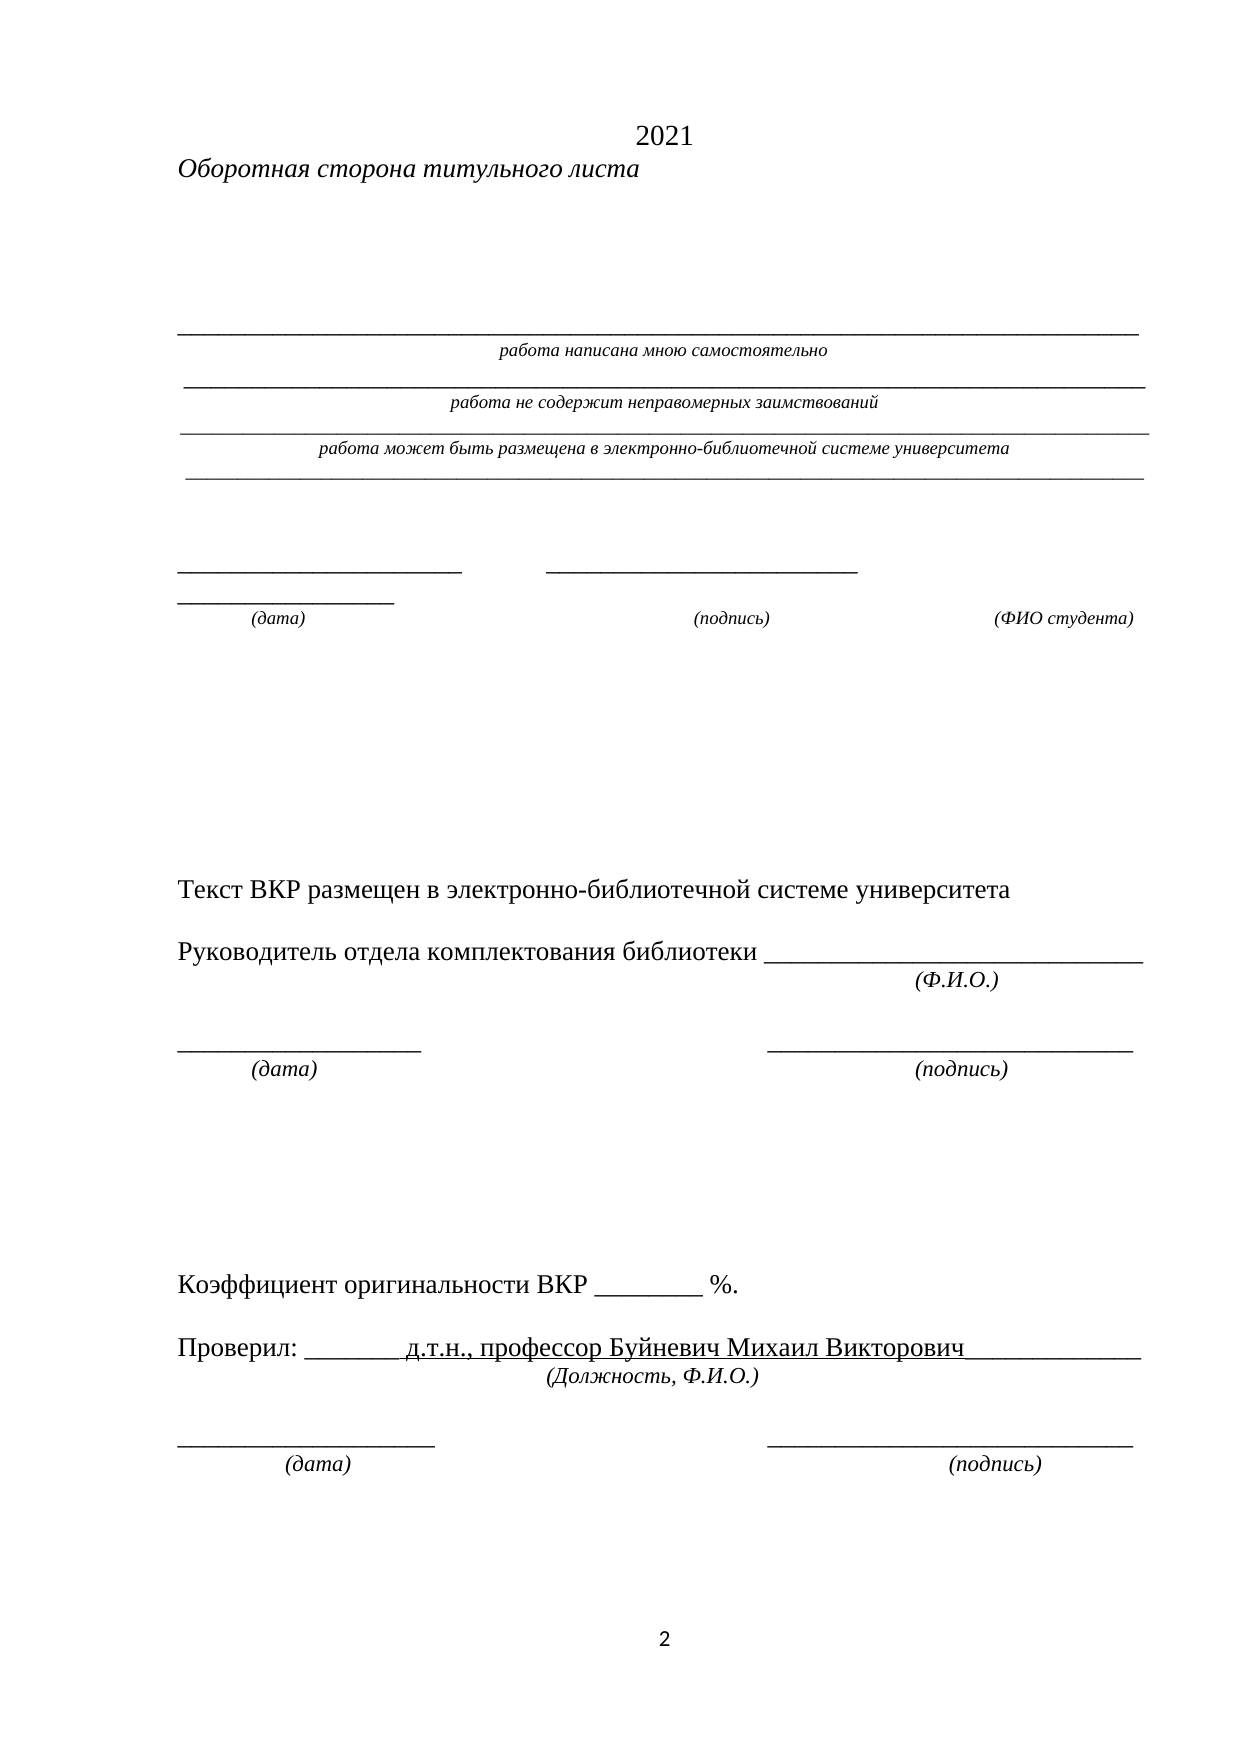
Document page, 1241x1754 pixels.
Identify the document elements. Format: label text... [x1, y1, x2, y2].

text Текст ВКР размещен в электронно-библиотечной системе университета [177, 873, 1152, 904]
text _____________________ _______________________ ________________ [177, 545, 1152, 607]
text ___________________ ___________________________ [177, 1419, 1152, 1450]
text 2021 [177, 118, 1152, 152]
text (Ф.И.О.) [841, 966, 1152, 993]
text Руководитель отдела комплектования библиотеки ____________________________ [177, 935, 1152, 966]
text _______________________________________________________________________ [177, 307, 1152, 338]
text (дата) (подпись) [177, 1450, 1152, 1477]
text (дата) (подпись) [177, 1055, 1152, 1081]
text работа не содержит неправомерных заимствований _____________________________________________________________________________________________ [177, 391, 1152, 437]
text работа может быть размещена в электронно-библиотечной системе университета ____________________________________________________________________________________________ [177, 437, 1152, 482]
text Проверил: _______ д.т.н., профессор Буйневич Михаил Викторович_____________ [177, 1331, 1152, 1362]
text __________________ ___________________________ [177, 1024, 1152, 1055]
text Коэффициент оригинальности ВКР ________ %. [177, 1268, 1152, 1299]
text (дата) (подпись) (ФИО студента) [177, 607, 1152, 629]
text работа написана мною самостоятельно [177, 338, 1152, 360]
text (Должность, Ф.И.О.) [546, 1362, 1152, 1388]
text Оборотная сторона титульного листа [177, 152, 1152, 183]
text _______________________________________________________________________ [177, 360, 1152, 391]
